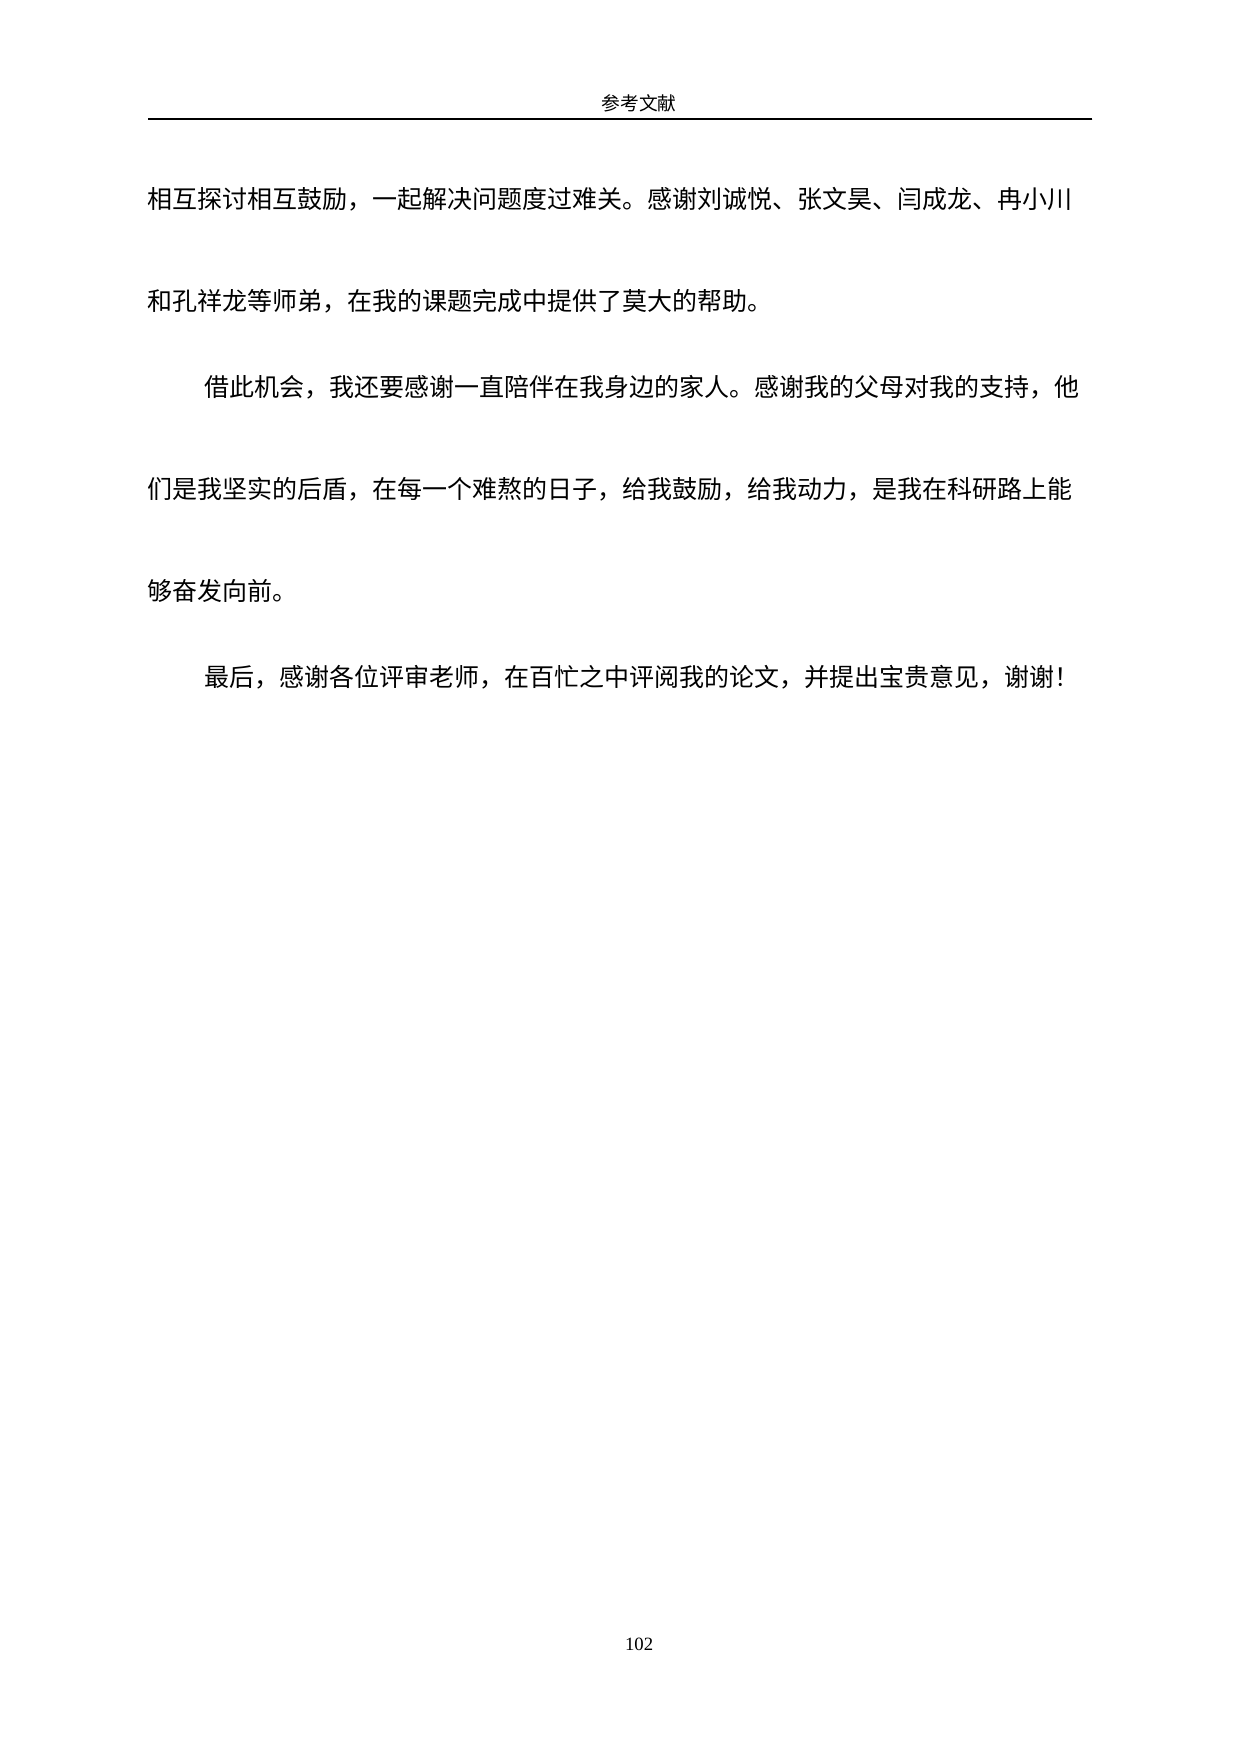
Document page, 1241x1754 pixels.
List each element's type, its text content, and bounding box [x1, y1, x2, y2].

text 最后，感谢各位评审老师，在百忙之中评阅我的论文，并提出宝贵意见，谢谢！ [148, 642, 1092, 709]
text 借此机会，我还要感谢一直陪伴在我身边的家人。感谢我的父母对我的支持，他们是我坚实的后盾，在每一个难熬的日子，给我鼓励，给我动力，是我在科研路上能够奋发向前。 [148, 352, 1092, 623]
